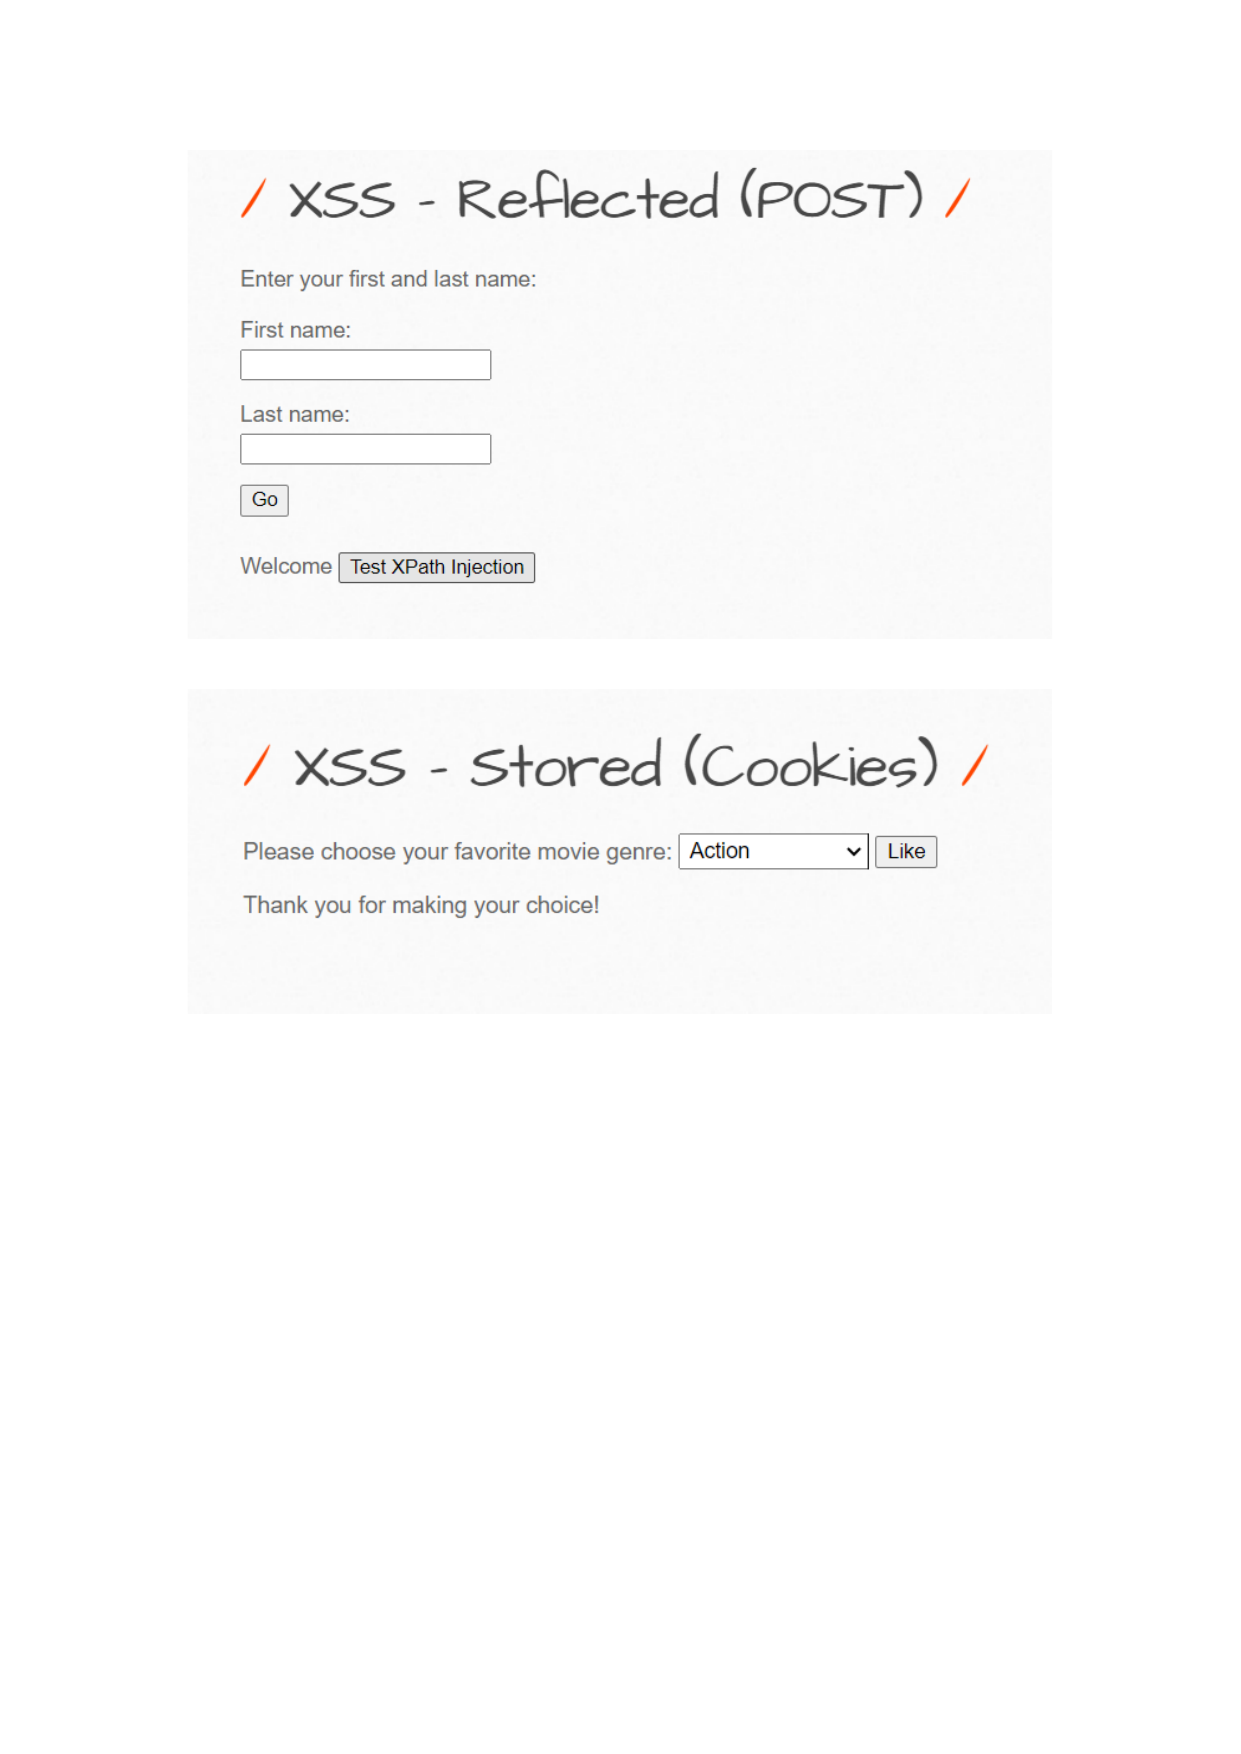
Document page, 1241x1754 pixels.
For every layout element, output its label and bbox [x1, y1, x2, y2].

picture [187, 150, 1053, 639]
picture [187, 689, 1052, 1014]
